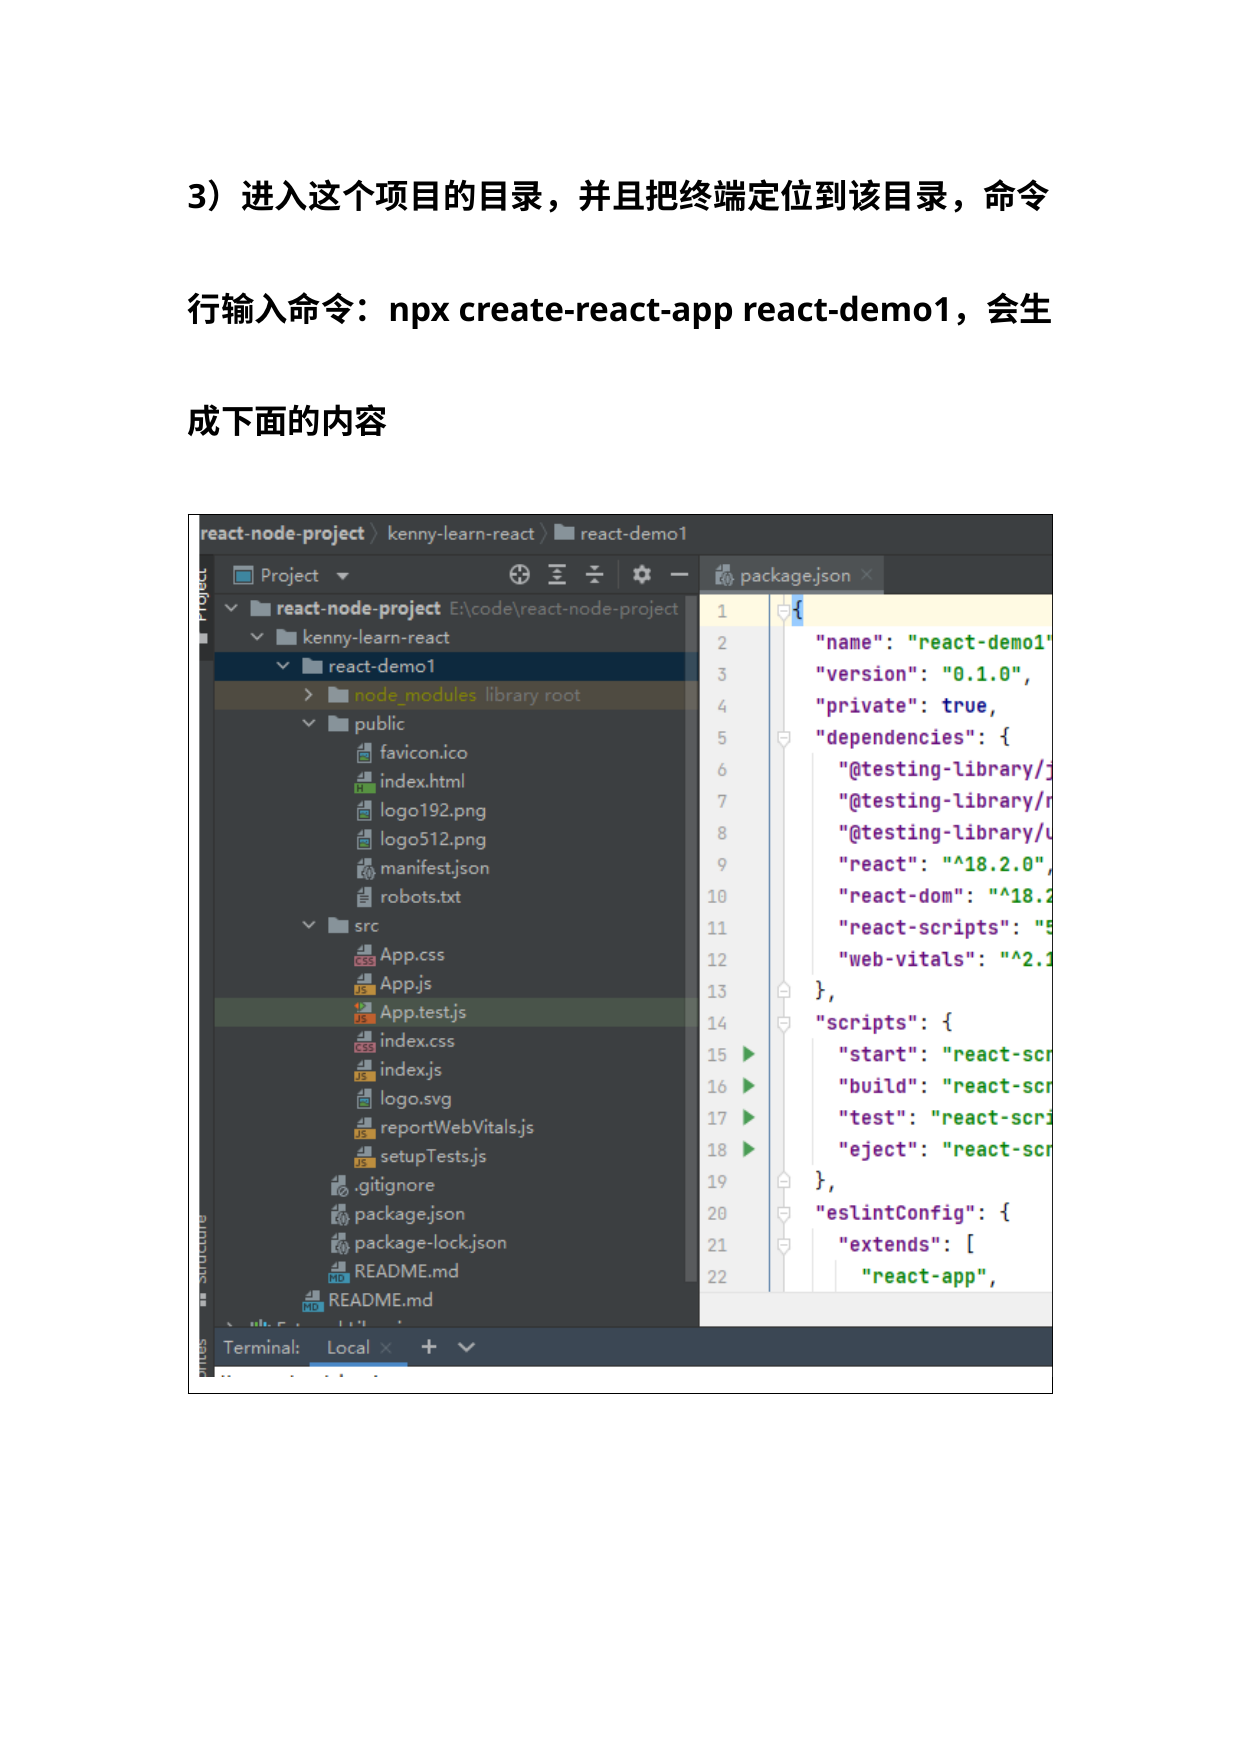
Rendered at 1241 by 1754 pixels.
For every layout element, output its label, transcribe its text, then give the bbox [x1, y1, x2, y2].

subtitle 3）进入这个项目的目录，并且把终端定位到该目录，命令行输入命令：npx create-react-app react-demo1，会生成下面的内容 [187, 162, 1053, 452]
picture [199, 515, 1053, 1377]
table_header [189, 515, 1052, 1392]
